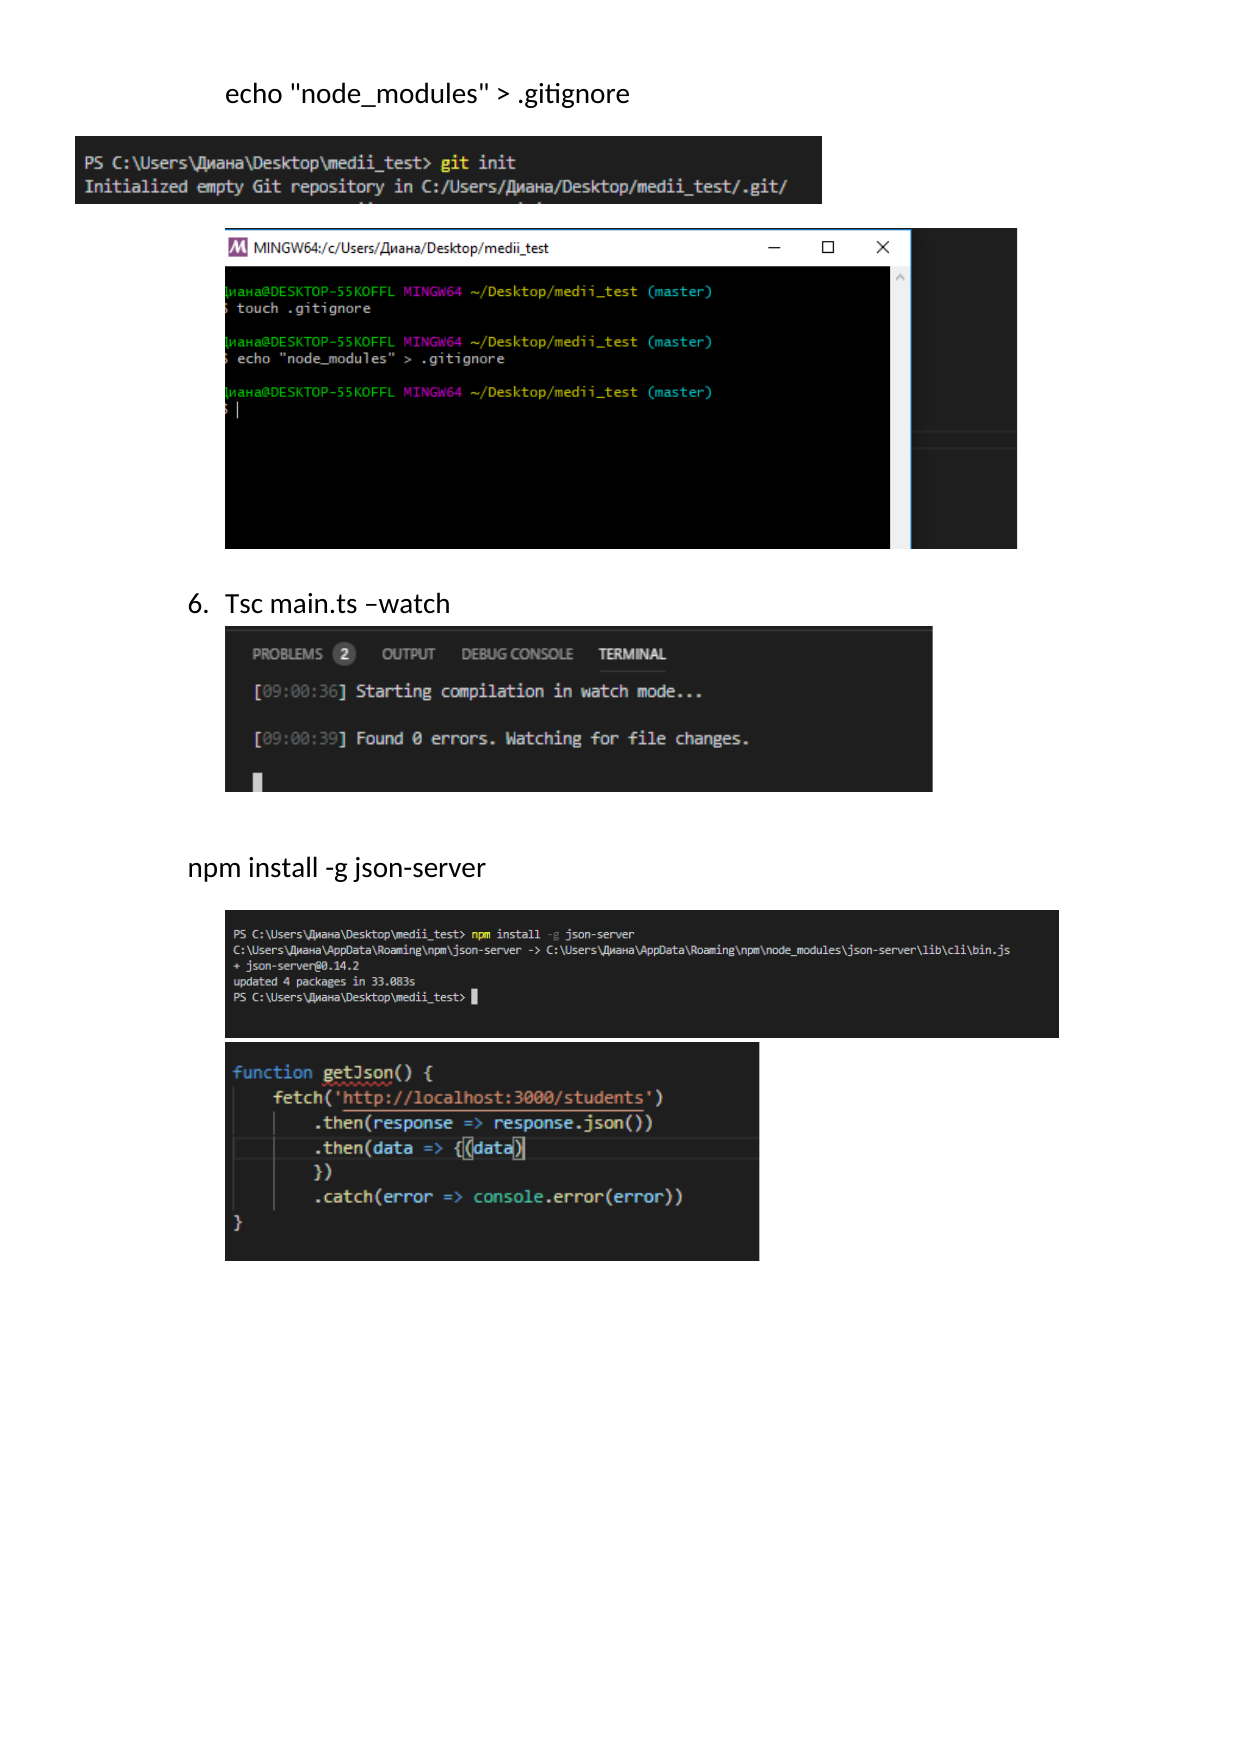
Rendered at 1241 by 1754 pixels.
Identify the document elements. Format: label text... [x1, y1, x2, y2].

picture [225, 1042, 760, 1261]
picture [225, 626, 933, 792]
picture [225, 910, 1059, 1038]
text npm install -g json-server [187, 849, 1165, 884]
list echo "node_modules" > .gitignore [225, 75, 1165, 111]
picture [225, 228, 1018, 549]
picture [75, 136, 822, 204]
list Tsc main.ts –watch [187, 585, 1165, 621]
